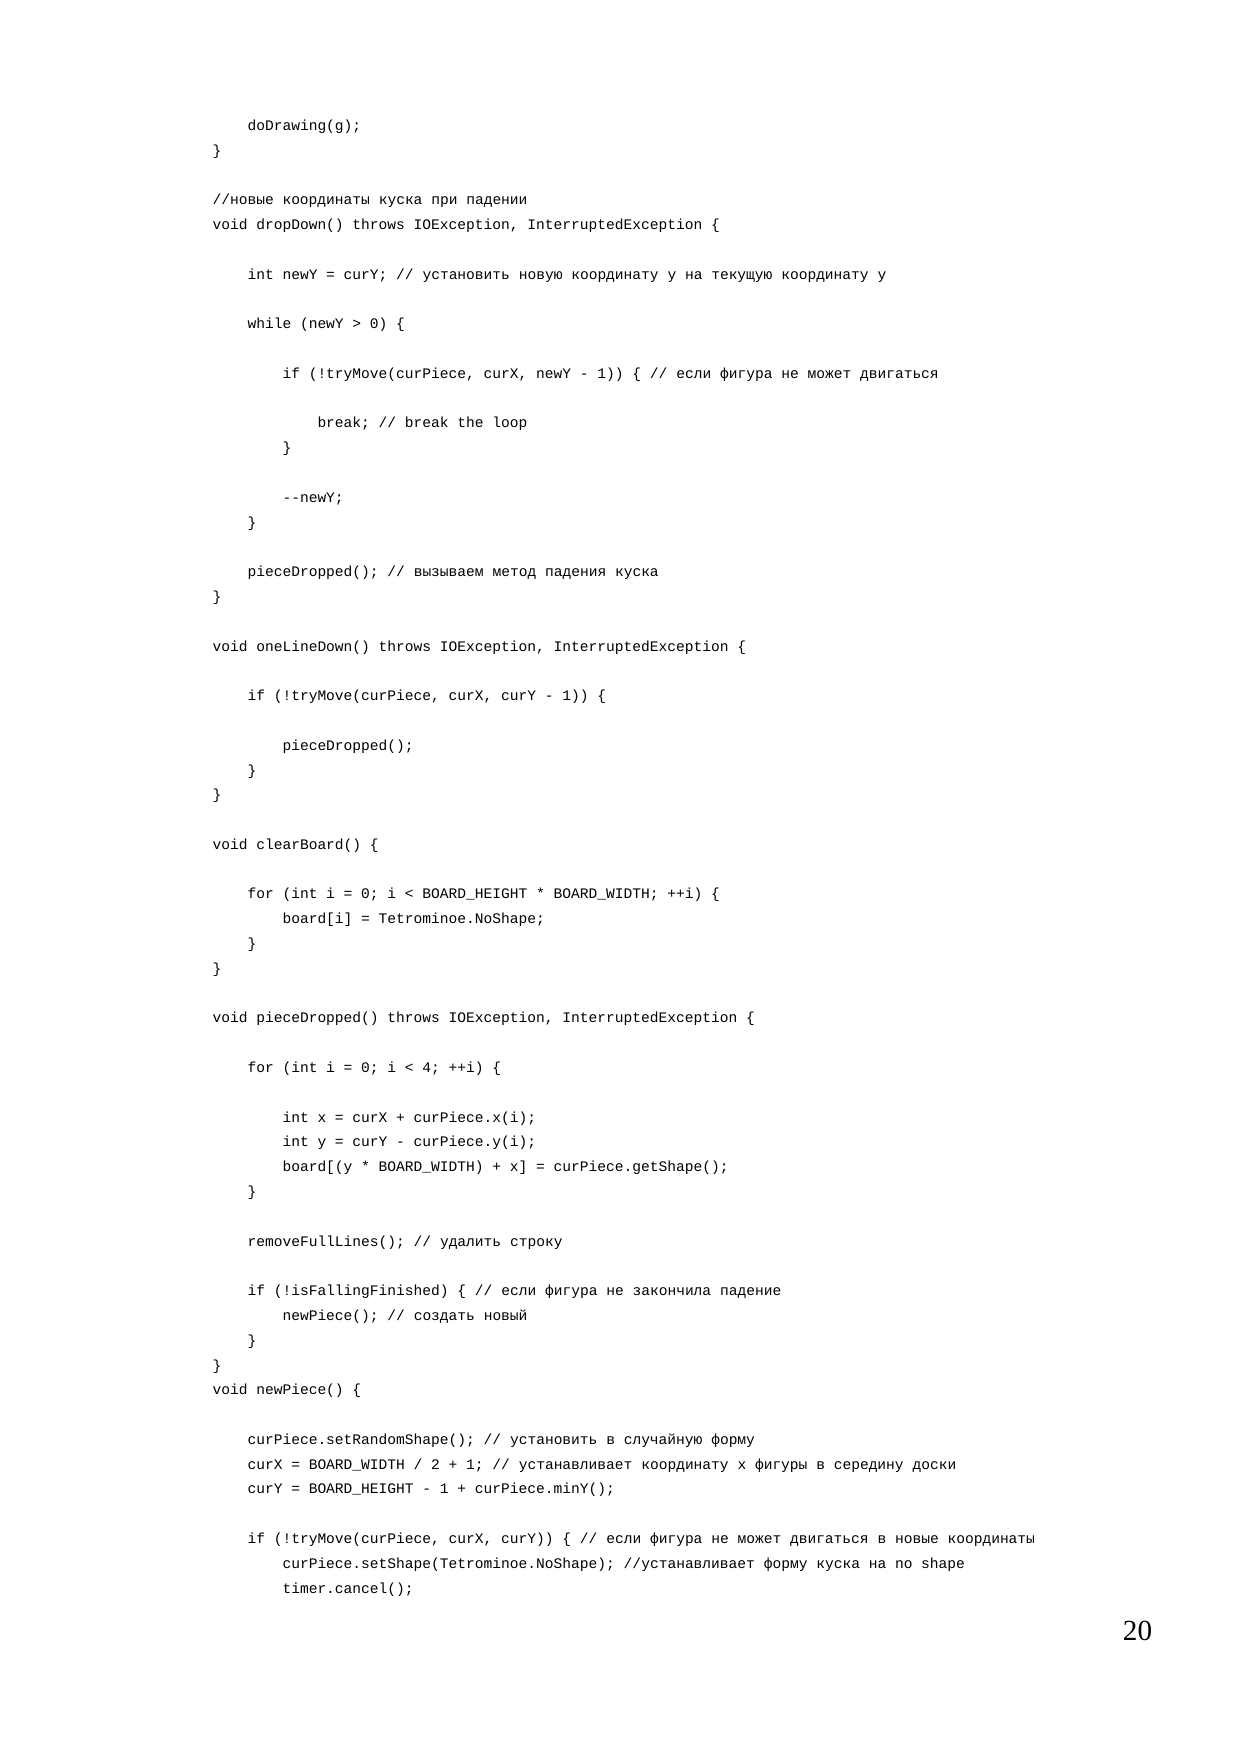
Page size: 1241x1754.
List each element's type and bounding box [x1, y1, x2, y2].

text [177, 118, 1152, 1597]
